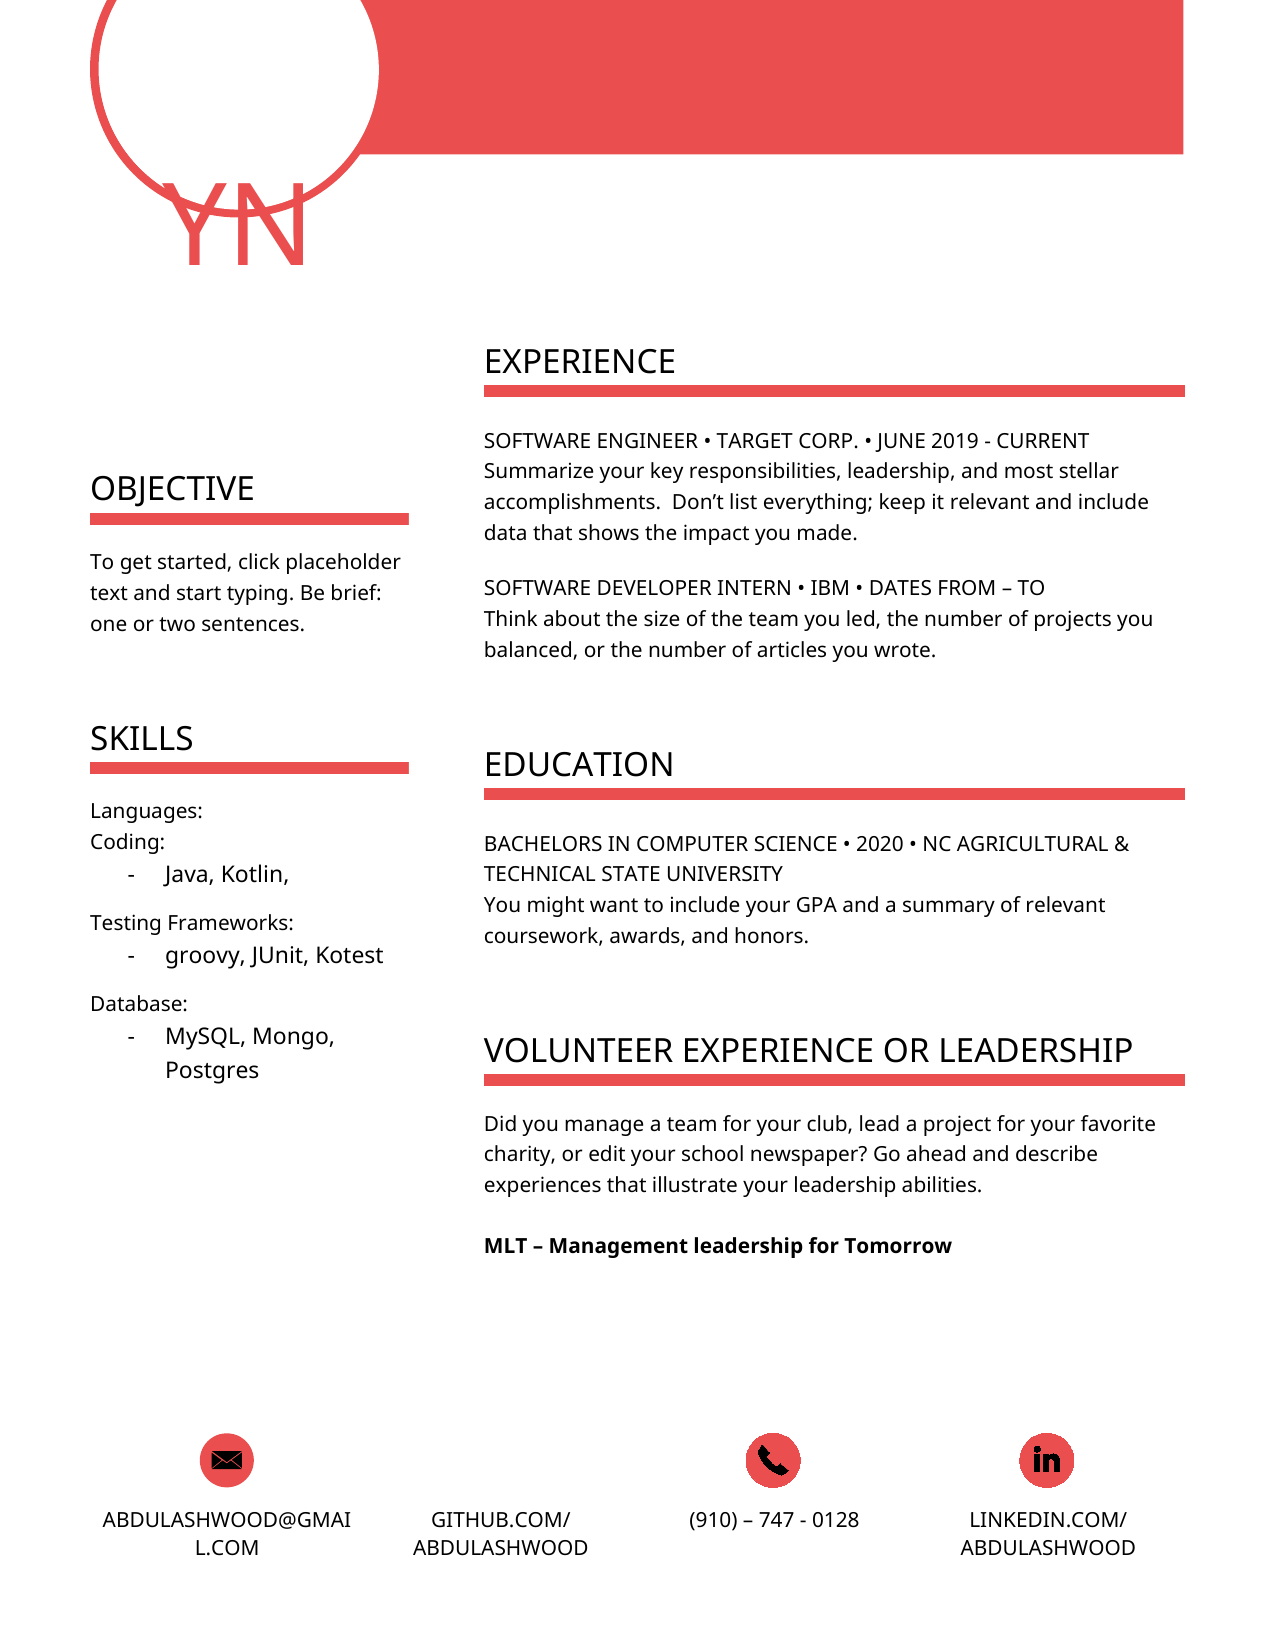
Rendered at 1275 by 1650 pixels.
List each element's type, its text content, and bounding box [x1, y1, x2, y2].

table_header software engineer • target corp. • june 2019 - current software developer intern • IBM • Bachelors in Computer science • 2020 • NC Agricultural & technical state university MLT – Management leadership for Tomorrow [484, 90, 1185, 385]
table_header software engineer • target corp. • june 2019 - current software developer intern • IBM • Bachelors in Computer science • 2020 • NC Agricultural & technical state university MLT – Management leadership for Tomorrow [484, 397, 1185, 788]
table_header software engineer • target corp. • june 2019 - current software developer intern • IBM • Bachelors in Computer science • 2020 • NC Agricultural & technical state university MLT – Management leadership for Tomorrow [484, 1086, 1185, 1262]
table_header software engineer • target corp. • june 2019 - current software developer intern • IBM • Bachelors in Computer science • 2020 • NC Agricultural & technical state university MLT – Management leadership for Tomorrow [484, 800, 1185, 1074]
table_header Languages: Coding: Java, Kotlin, Testing Frameworks: groovy, JUnit, Kotest Database: MySQL, Mongo, Postgres [90, 90, 484, 1262]
